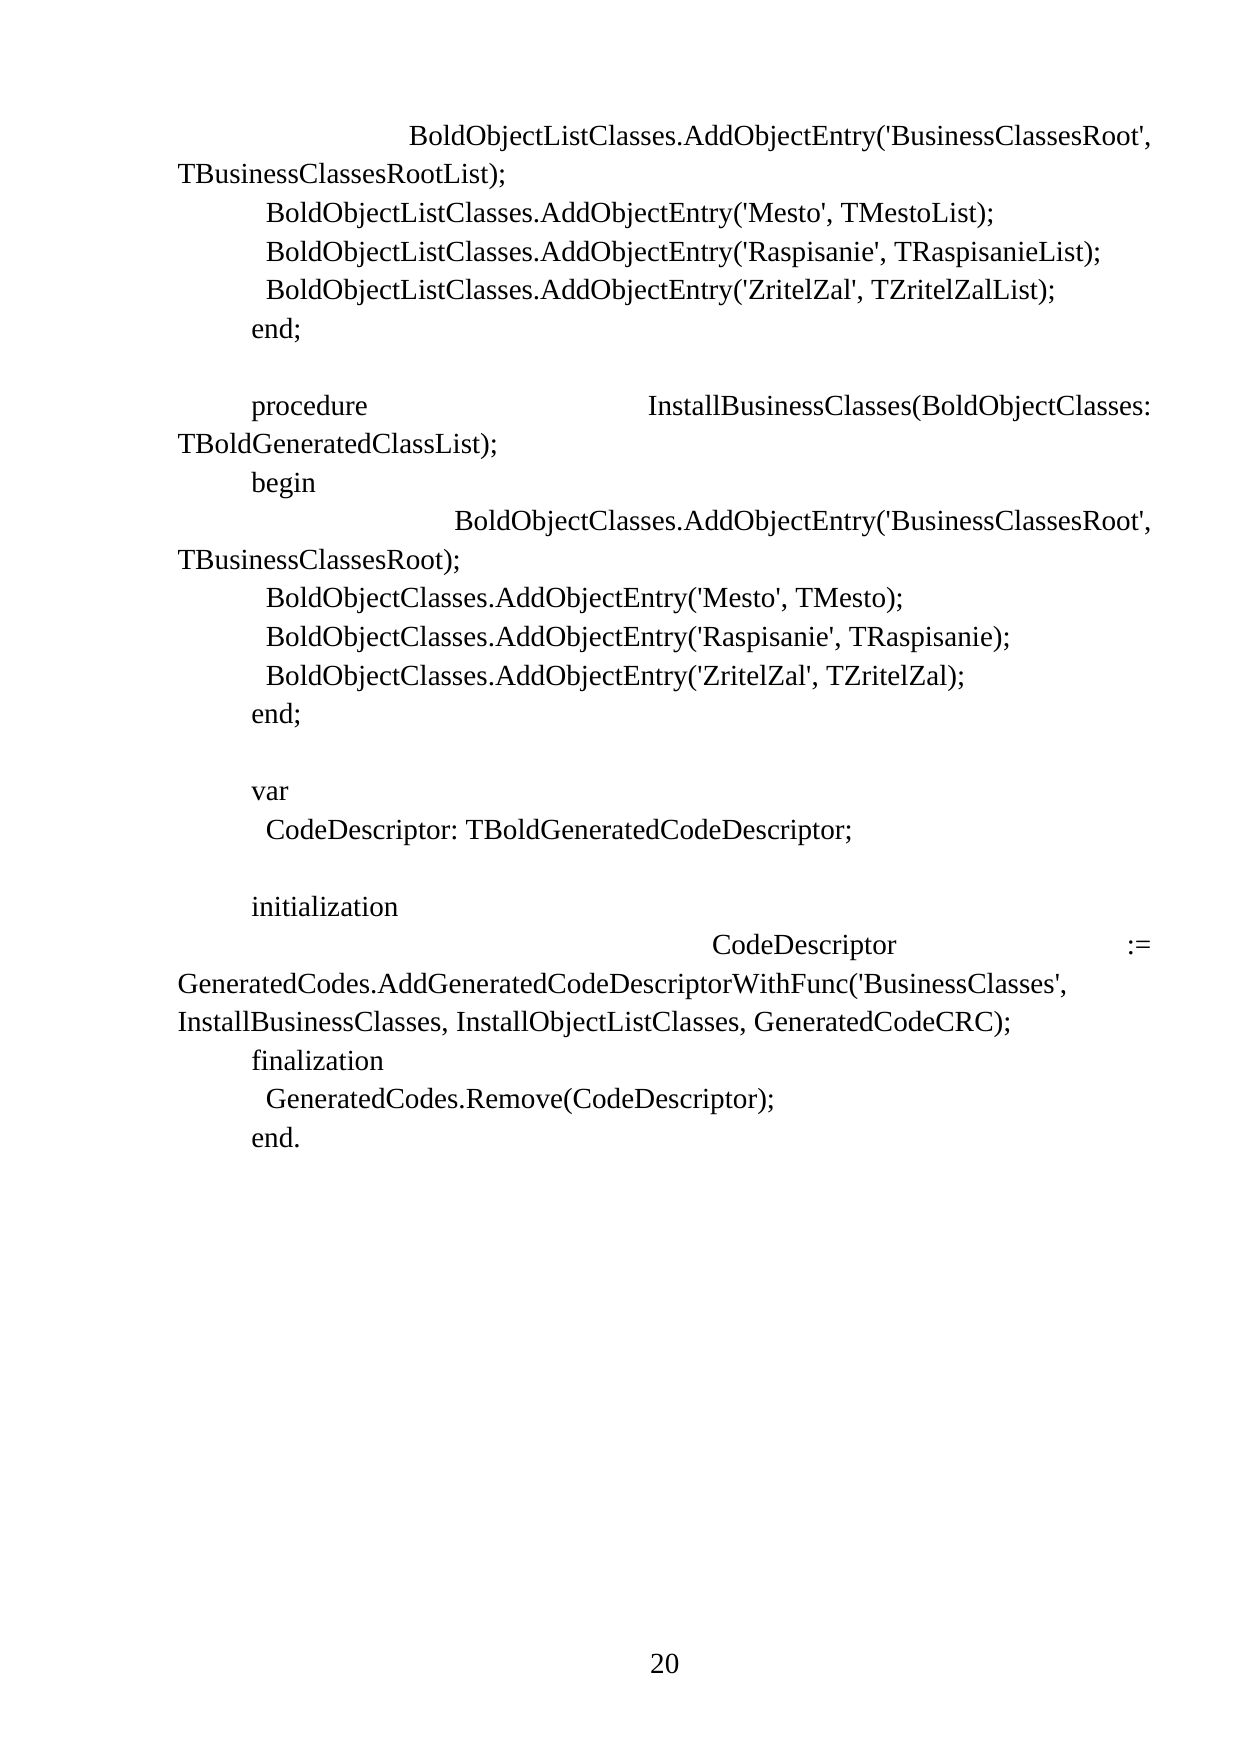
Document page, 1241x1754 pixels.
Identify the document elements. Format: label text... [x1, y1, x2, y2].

text BoldObjectListClasses.AddObjectEntry('ZritelZal', TZritelZalList); [177, 272, 1152, 306]
text var [177, 773, 1152, 807]
text BoldObjectListClasses.AddObjectEntry('Mesto', TMestoList); [177, 195, 1152, 229]
text BoldObjectClasses.AddObjectEntry('BusinessClassesRoot', TBusinessClassesRoot); [177, 503, 1152, 576]
text BoldObjectListClasses.AddObjectEntry('BusinessClassesRoot', TBusinessClassesRootList); [177, 118, 1152, 190]
text BoldObjectClasses.AddObjectEntry('Raspisanie', TRaspisanie); [177, 619, 1152, 653]
text end. [177, 1120, 1152, 1154]
text initialization [177, 889, 1152, 922]
text BoldObjectClasses.AddObjectEntry('Mesto', TMesto); [177, 581, 1152, 614]
text CodeDescriptor := GeneratedCodes.AddGeneratedCodeDescriptorWithFunc('BusinessClasses', InstallBusinessClasses, InstallObjectListClasses, GeneratedCodeCRC); [177, 927, 1152, 1038]
text CodeDescriptor: TBoldGeneratedCodeDescriptor; [177, 812, 1152, 845]
text procedure InstallBusinessClasses(BoldObjectClasses: TBoldGeneratedClassList); [177, 388, 1152, 460]
text end; [177, 696, 1152, 730]
text GeneratedCodes.Remove(CodeDescriptor); [177, 1082, 1152, 1115]
text end; [177, 311, 1152, 344]
text begin [177, 465, 1152, 498]
text BoldObjectListClasses.AddObjectEntry('Raspisanie', TRaspisanieList); [177, 234, 1152, 267]
text finalization [177, 1043, 1152, 1077]
text BoldObjectClasses.AddObjectEntry('ZritelZal', TZritelZal); [177, 658, 1152, 691]
